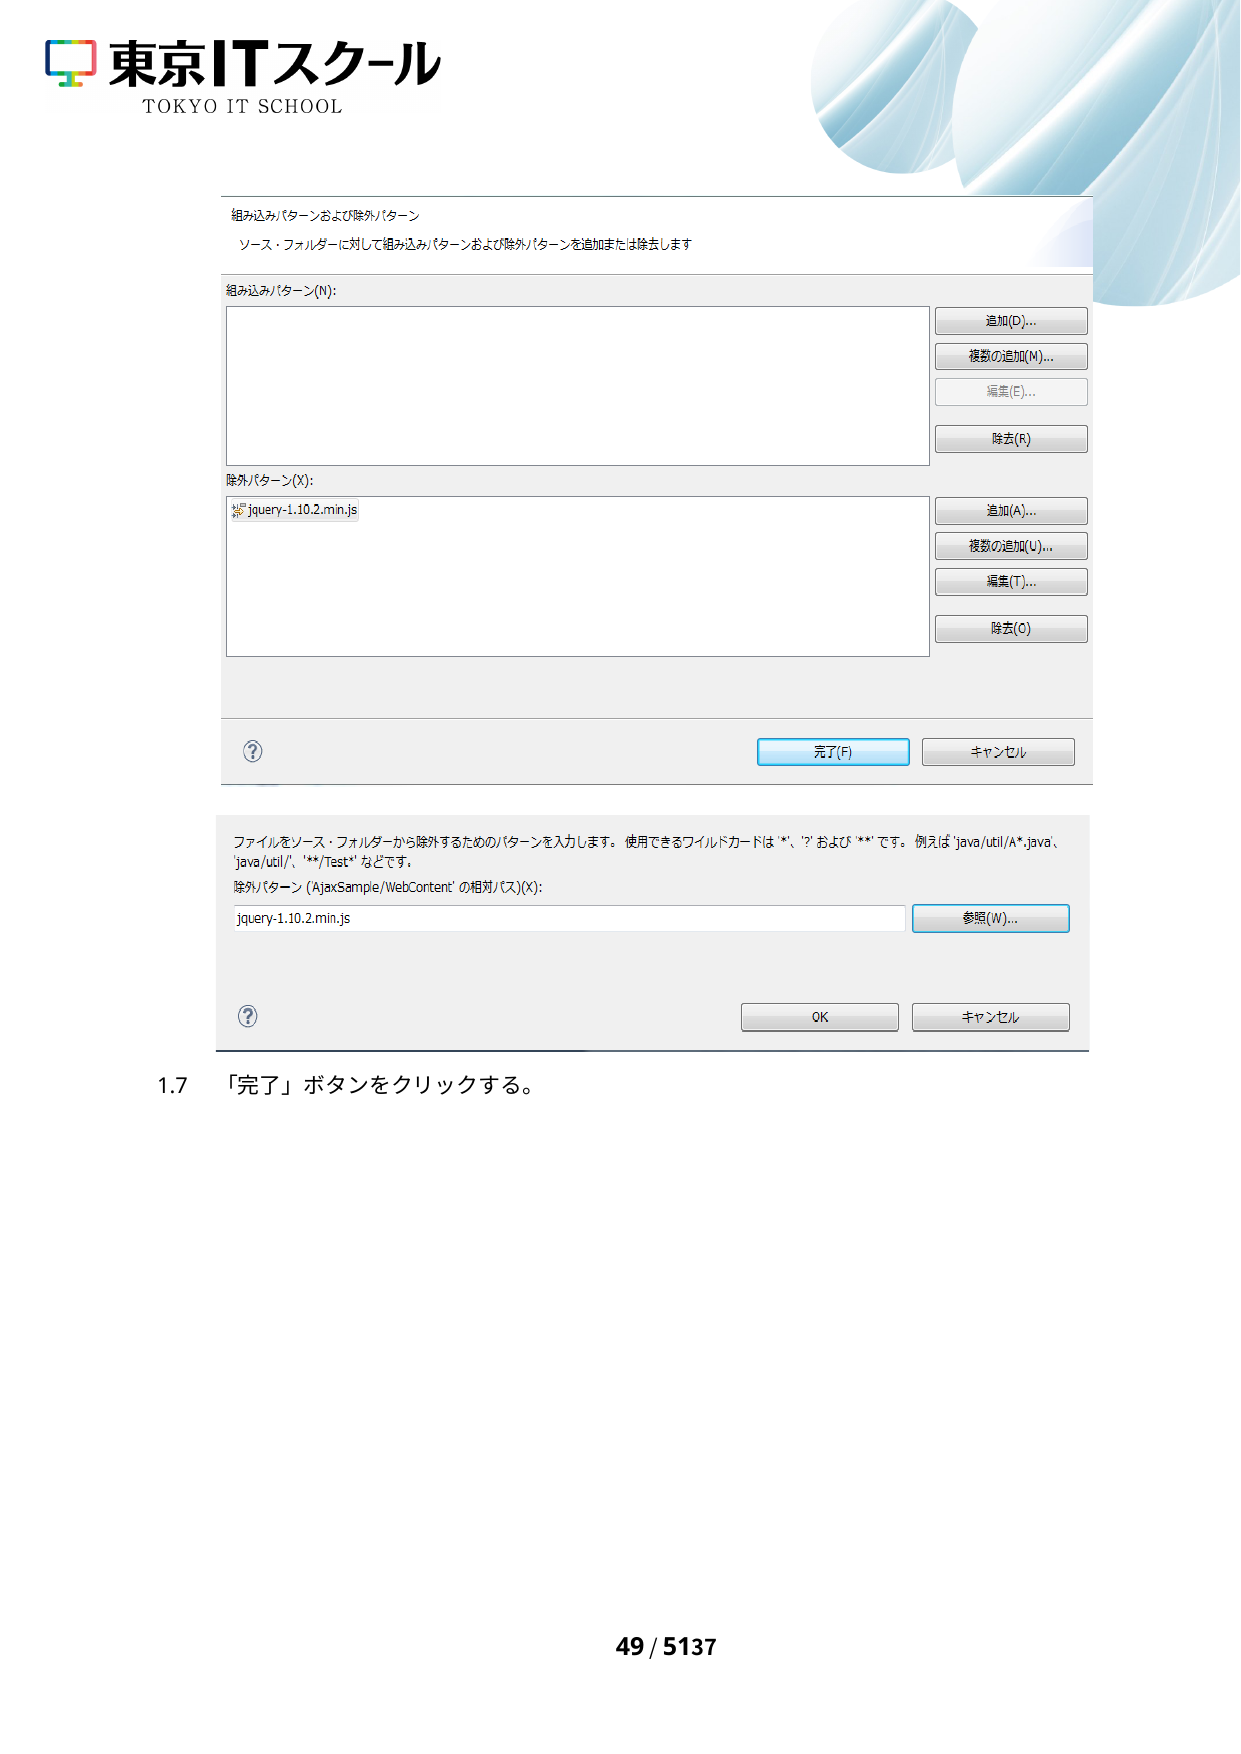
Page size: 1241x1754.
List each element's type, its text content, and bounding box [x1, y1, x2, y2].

picture [215, 815, 1090, 1052]
picture [221, 0, 1241, 787]
list 「完了」ボタンをクリックする。 [157, 1065, 1128, 1103]
picture [45, 40, 441, 113]
